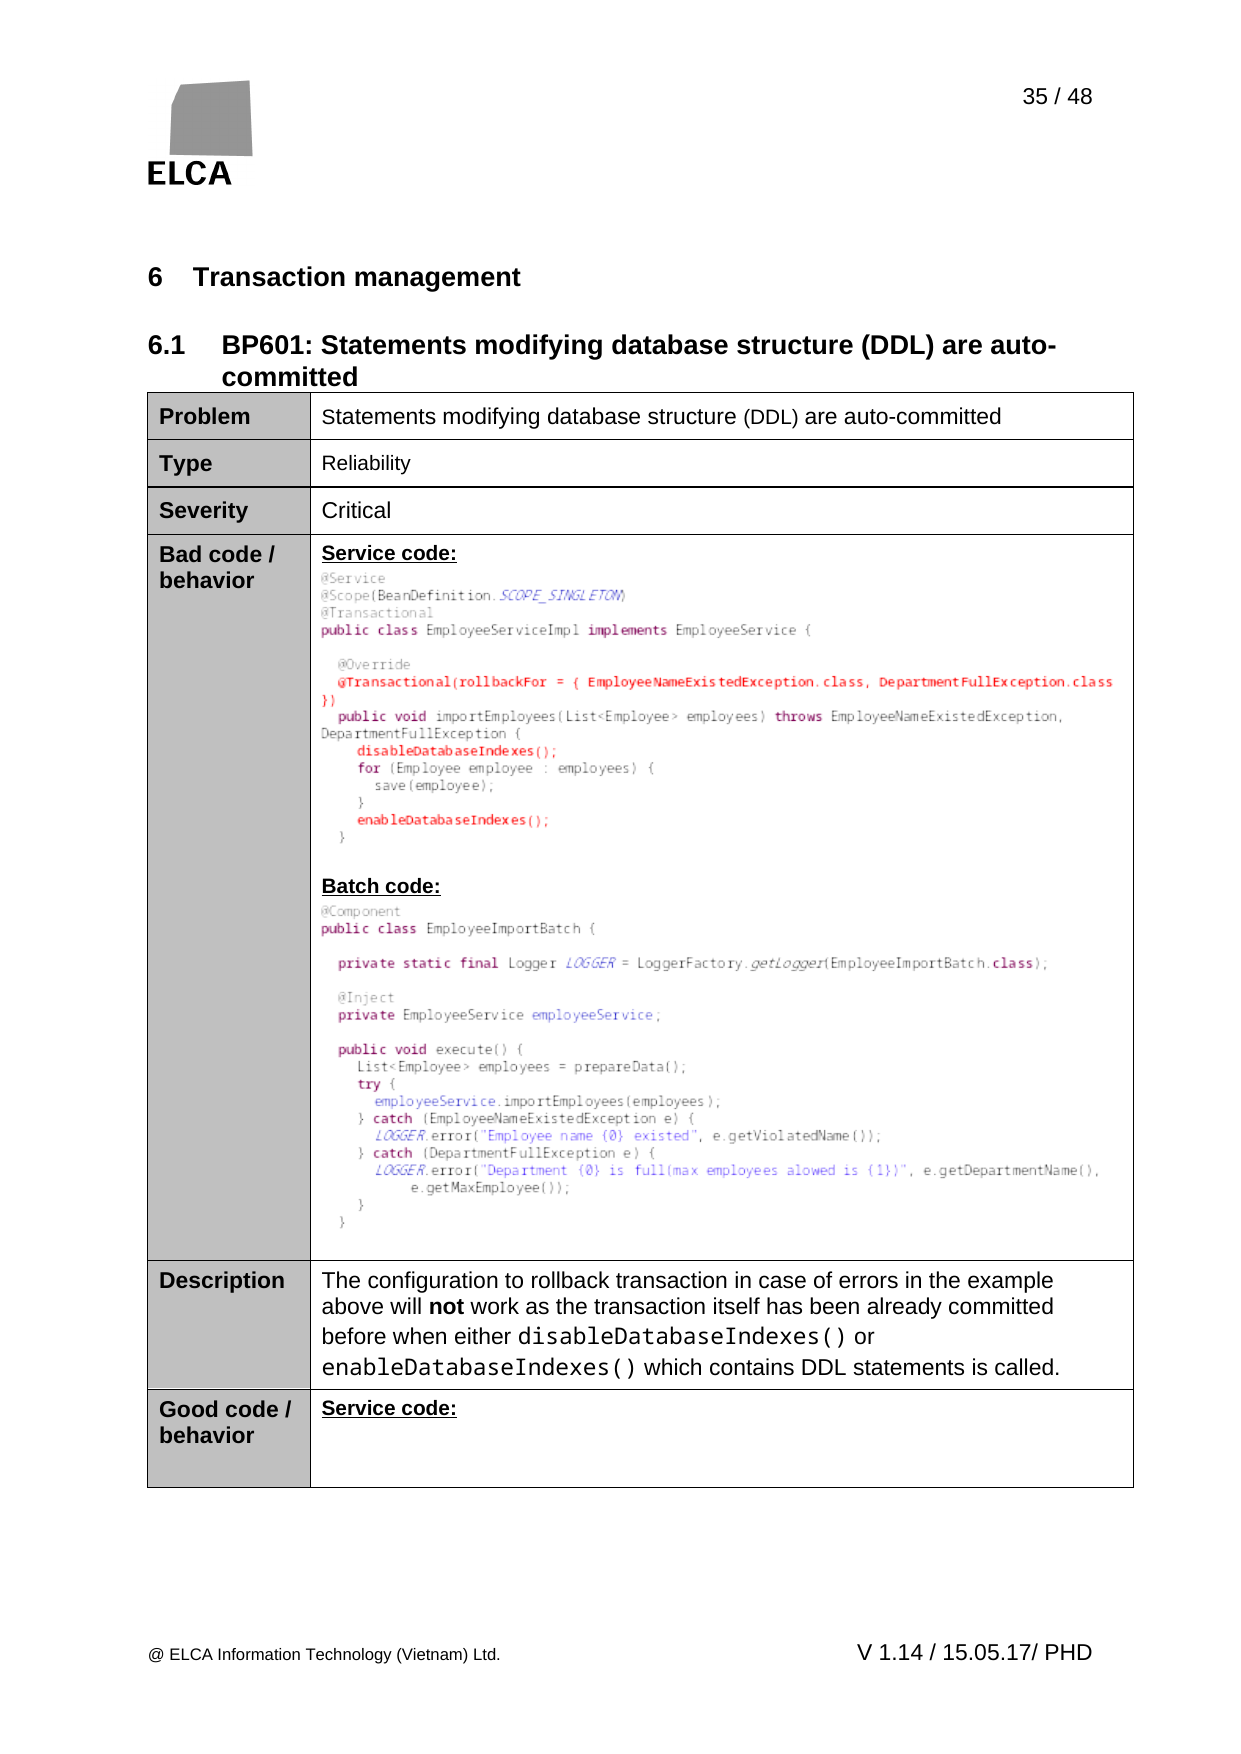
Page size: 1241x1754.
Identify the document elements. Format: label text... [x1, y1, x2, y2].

table_cell The configuration to rollback transaction in case of errors in the example above will not work as the transaction itself has been already committed before when either disableDatabaseIndexes() or enableDatabaseIndexes() which contains DDL statements is called. [311, 1261, 1133, 1388]
table_header Problem [148, 393, 310, 439]
table_cell [311, 488, 1133, 534]
table_cell Service code: Batch code: [311, 535, 1133, 1260]
picture [147, 78, 255, 186]
table_cell Severity [148, 488, 310, 534]
table_cell Good code / behavior [148, 1390, 310, 1487]
table_cell Service code: Batch code: [311, 1390, 1133, 1487]
table_header Statements modifying database structure (DDL) are auto-committed [311, 393, 1133, 439]
table_cell Bad code / behavior [148, 535, 310, 1260]
table_cell Description [148, 1261, 310, 1388]
subtitle Transaction management [148, 261, 1093, 292]
subtitle BP601: Statements modifying database structure (DDL) are auto-committed [148, 329, 1093, 392]
table_cell Type [148, 440, 310, 486]
